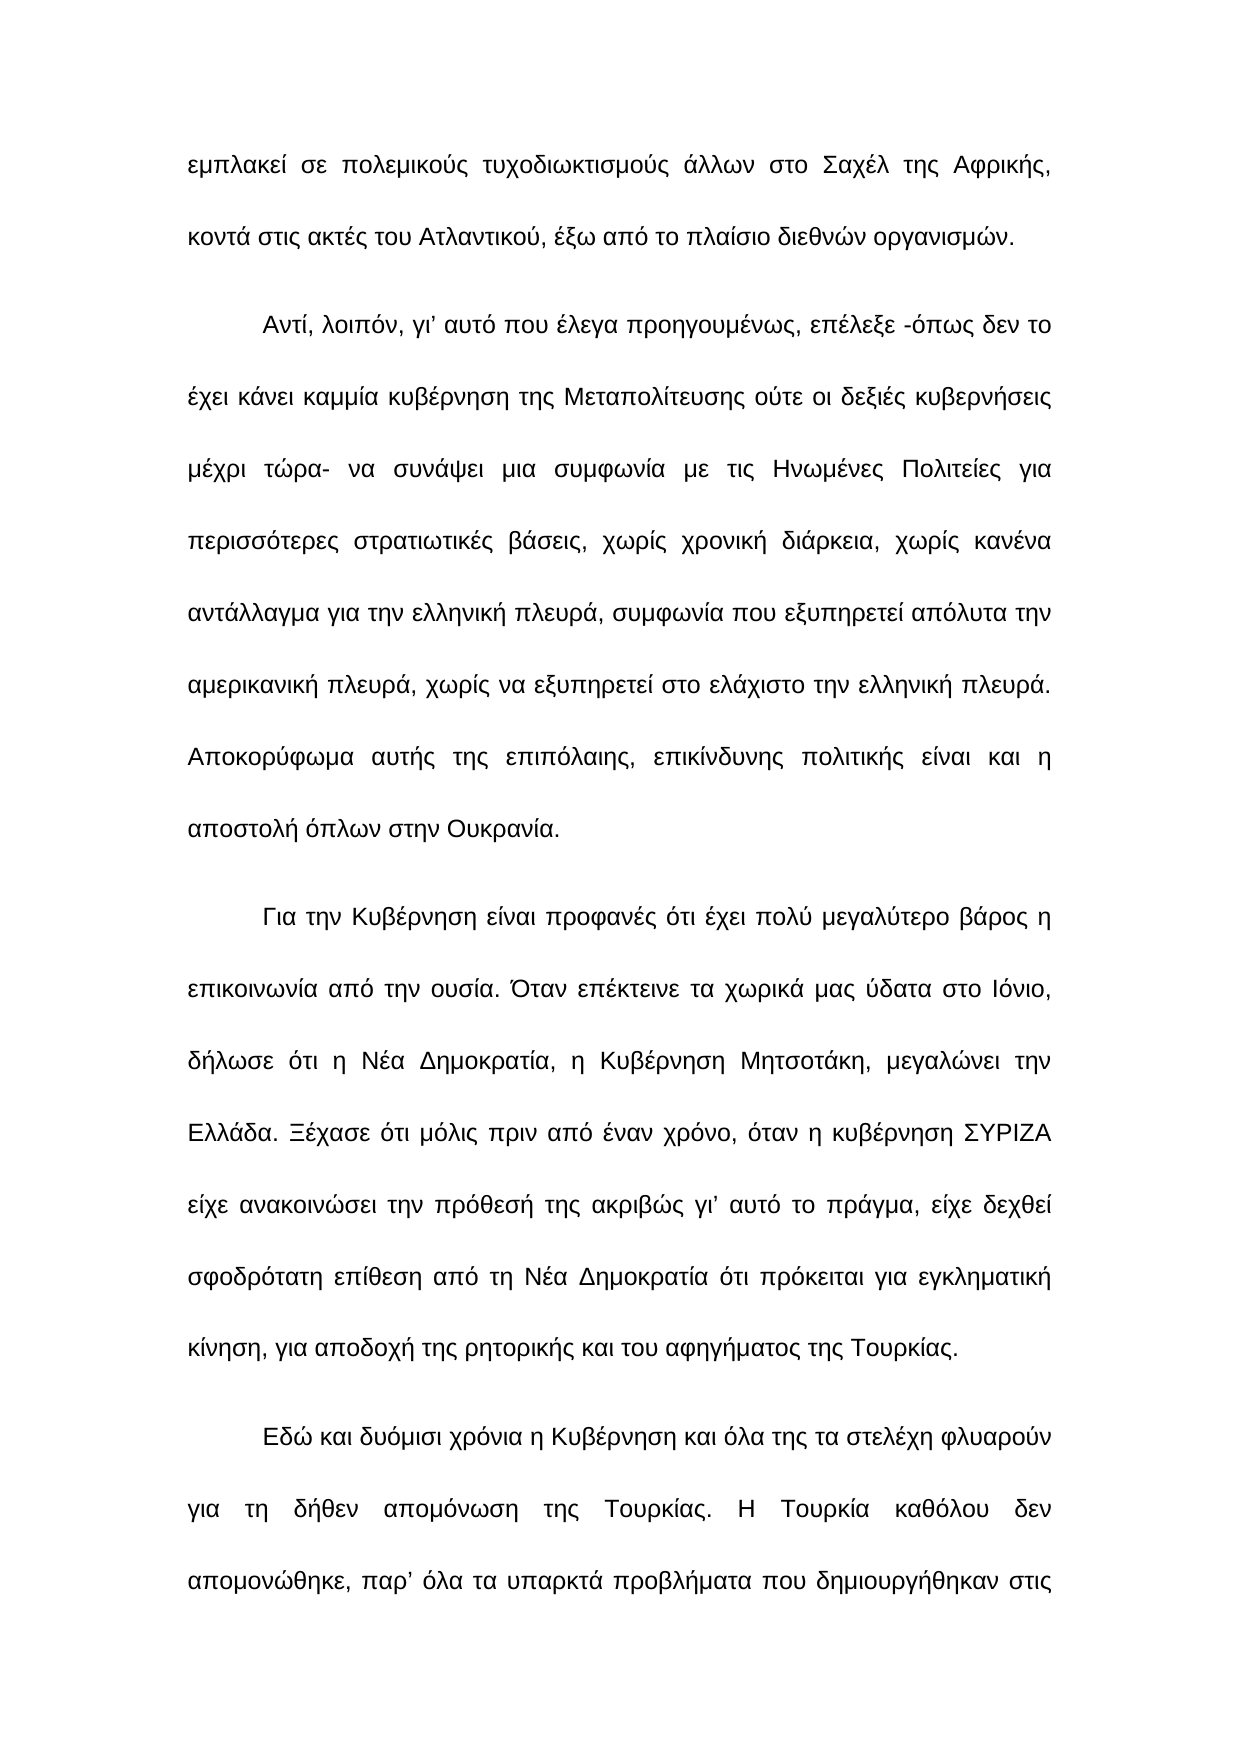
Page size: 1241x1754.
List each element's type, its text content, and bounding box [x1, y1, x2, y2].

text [187, 150, 1053, 251]
text Για την Κυβέρνηση είναι προφανές ότι έχει πολύ μεγαλύτερο βάρος η επικοινωνία από την ουσία. Όταν επέκτεινε τα χωρικά μας ύδατα στο Ιόνιο, δήλωσε ότι η Νέα Δημοκρατία, η Κυβέρνηση Μητσοτάκη, μεγαλώνει την Ελλάδα. Ξέχασε ότι μόλις πριν από έναν χρόνο, όταν η κυβέρνηση ΣΥΡΙΖΑ είχε ανακοινώσει την πρόθεσή της ακριβώς γι’ αυτό το πράγμα, είχε δεχθεί σφοδρότατη επίθεση από τη Νέα Δημοκρατία ότι πρόκειται για εγκληματική κίνηση, για αποδοχή της ρητορικής και του αφηγήματος της Τουρκίας. [187, 902, 1053, 1362]
text Αντί, λοιπόν, γι’ αυτό που έλεγα προηγουμένως, επέλεξε -όπως δεν το έχει κάνει καμμία κυβέρνηση της Μεταπολίτευσης ούτε οι δεξιές κυβερνήσεις μέχρι τώρα- να συνάψει μια συμφωνία με τις Ηνωμένες Πολιτείες για περισσότερες στρατιωτικές βάσεις, χωρίς χρονική διάρκεια, χωρίς κανένα αντάλλαγμα για την ελληνική πλευρά, συμφωνία που εξυπηρετεί απόλυτα την αμερικανική πλευρά, χωρίς να εξυπηρετεί στο ελάχιστο την ελληνική πλευρά. Αποκορύφωμα αυτής της επιπόλαιης, επικίνδυνης πολιτικής είναι και η αποστολή όπλων στην Ουκρανία. [187, 310, 1053, 842]
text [187, 1422, 1053, 1594]
